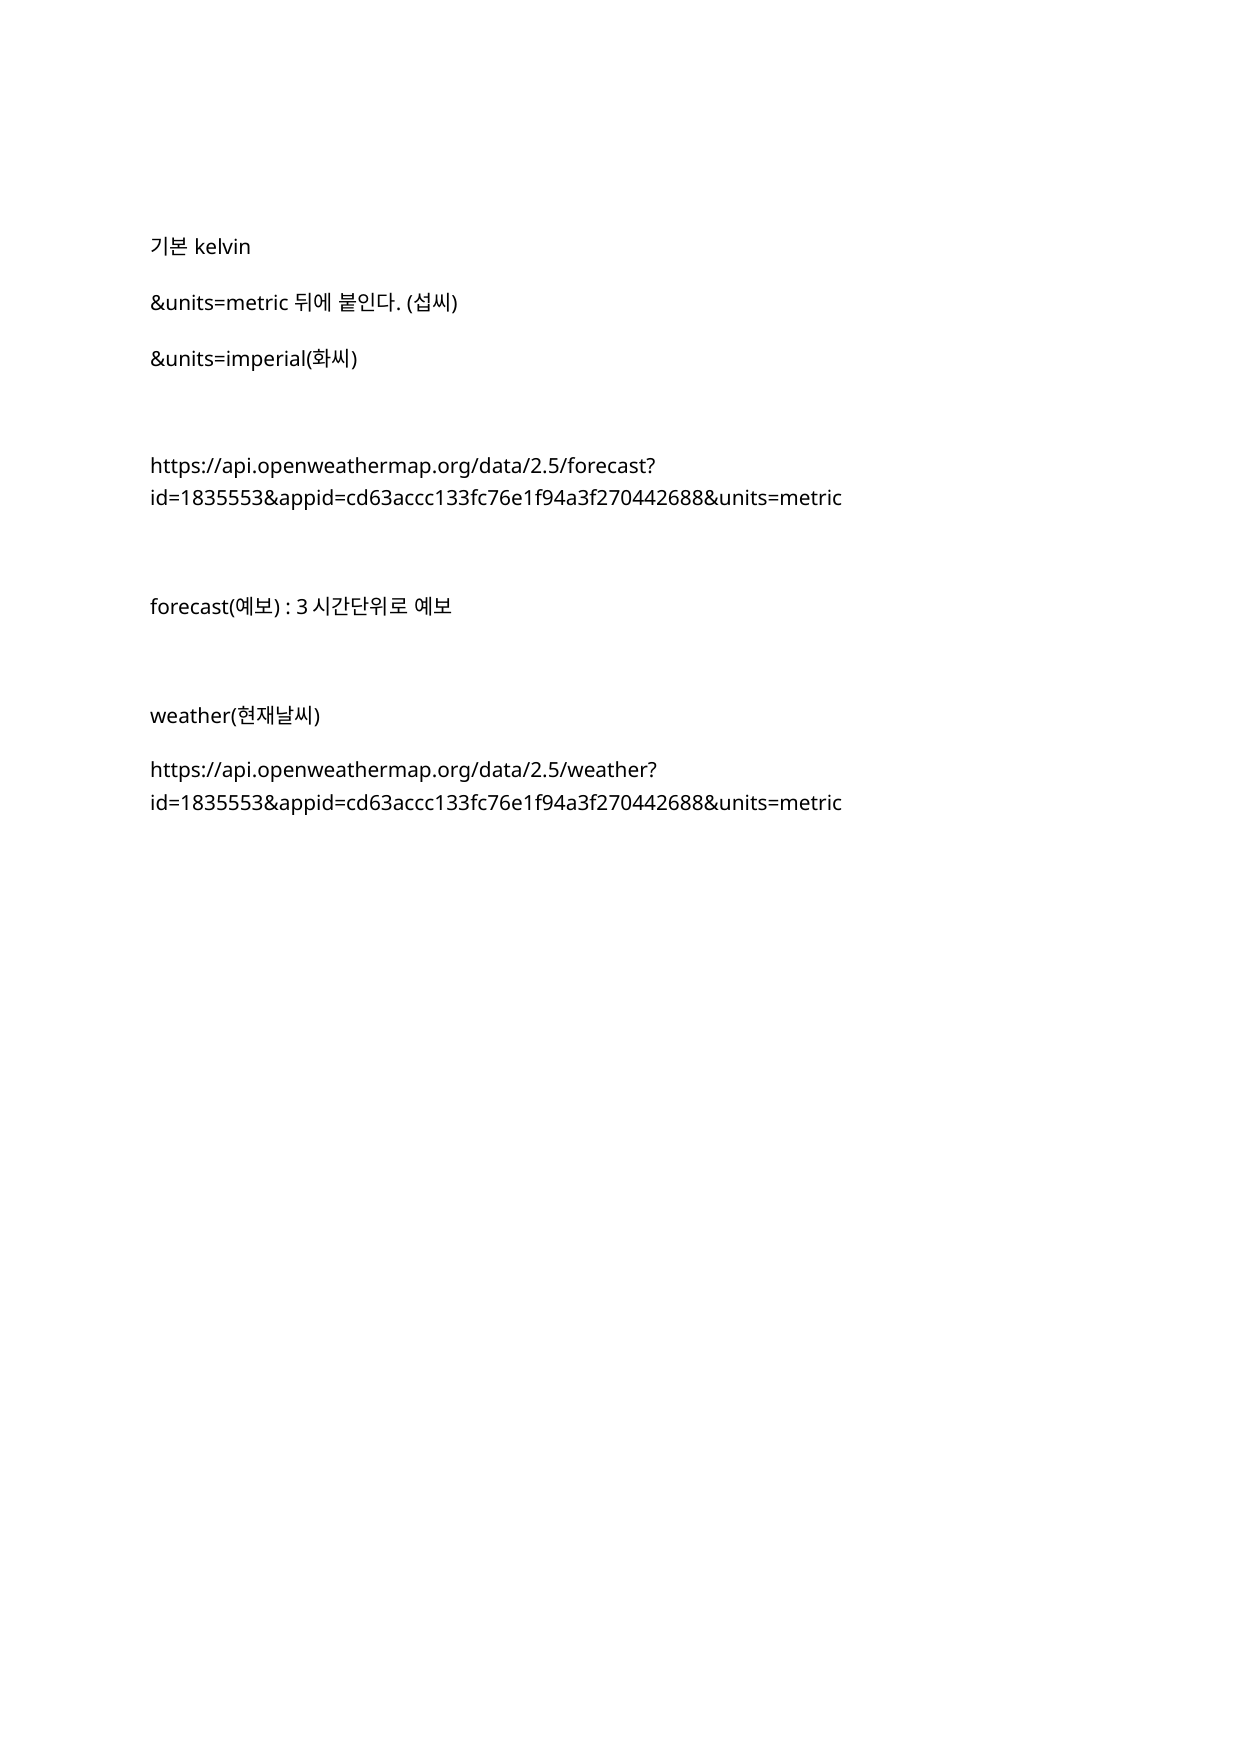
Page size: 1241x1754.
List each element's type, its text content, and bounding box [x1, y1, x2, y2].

text &units=metric 뒤에 붙인다. (섭씨) [150, 286, 1090, 317]
text https://api.openweathermap.org/data/2.5/forecast?id=1835553&appid=cd63accc133fc76e1f94a3f270442688&units=metric [150, 451, 1090, 512]
text &units=imperial(화씨) [150, 342, 1090, 372]
text 기본 kelvin [150, 231, 1090, 261]
text forecast(예보) : 3시간단위로 예보 [150, 590, 1090, 621]
text weather(현재날씨) [150, 699, 1090, 730]
text https://api.openweathermap.org/data/2.5/weather?id=1835553&appid=cd63accc133fc76e1f94a3f270442688&units=metric [150, 755, 1090, 816]
